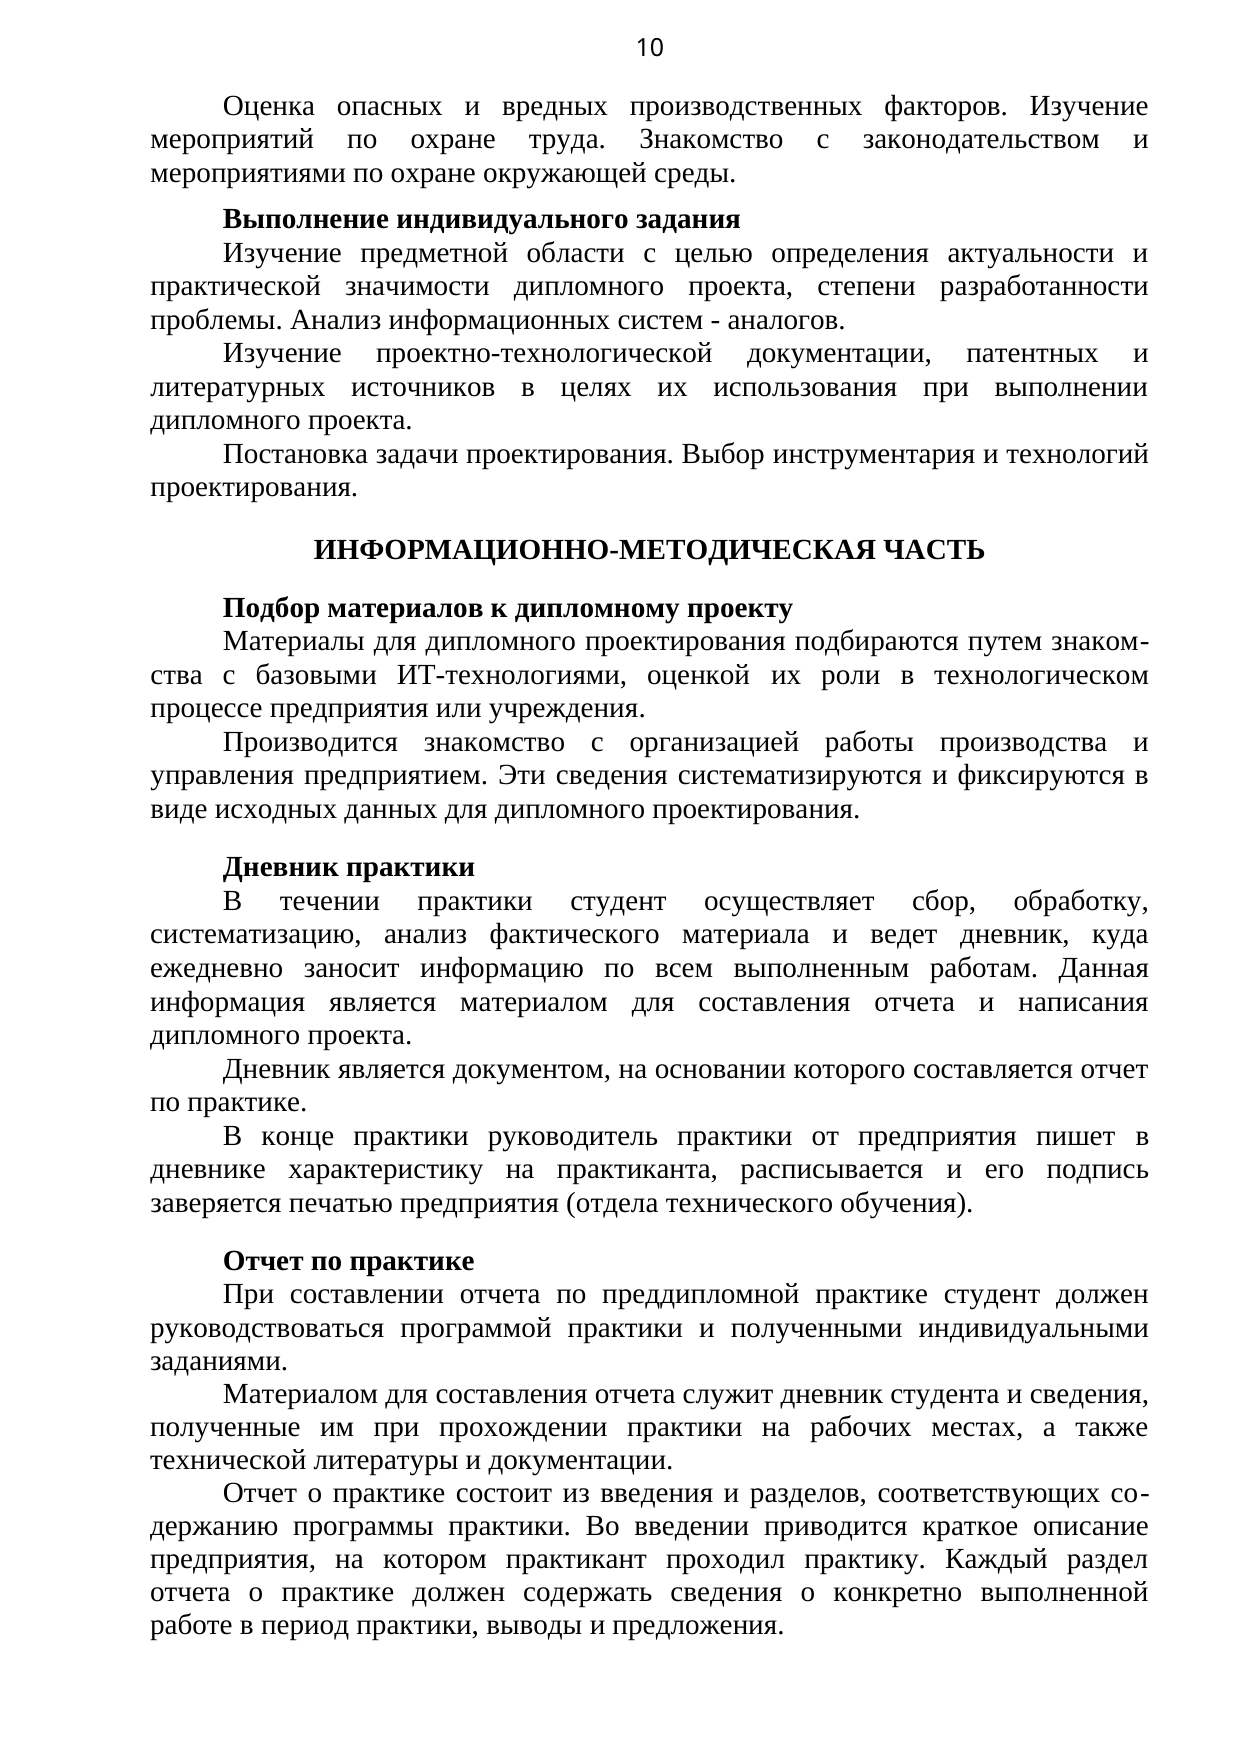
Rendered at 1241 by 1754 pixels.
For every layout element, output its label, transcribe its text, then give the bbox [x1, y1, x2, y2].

text Изучение проектно-технологической документации, патентных и литературных источников в целях их использования при выполнении дипломного проекта. [150, 336, 1149, 437]
text Материалом для составления отчета служит дневник студента и сведения, полученные им при прохождении практики на рабочих местах, а также технической литературы и документации. [150, 1377, 1149, 1476]
text Дневник практики [150, 850, 1152, 884]
text Постановка задачи проектирования. Выбор инструментария и технологий проектирования. [150, 437, 1149, 504]
text Оценка опасных и вредных производственных факторов. Изучение мероприятий по охране труда. Знакомство с законодательством и мероприятиями по охране окружающей среды. [150, 89, 1149, 189]
text Изучение предметной области с целью определения актуальности и практической значимости дипломного проекта, степени разработанности проблемы. Анализ информационных систем - аналогов. [150, 235, 1149, 336]
text Отчет по практике [150, 1244, 1152, 1278]
text Производится знакомство с организацией работы производства и управления предприятием. Эти сведения систематизируются и фиксируются в виде исходных данных для дипломного проектирования. [150, 724, 1149, 825]
text В течении практики студент осуществляет сбор, обработку, систематизацию, анализ фактического материала и ведет дневник, куда ежедневно заносит информацию по всем выполненным работам. Данная информация является материалом для составления отчета и написания дипломного проекта. [150, 884, 1149, 1051]
text ИНФОРМАЦИОННО-МЕТОДИЧЕСКАЯ ЧАСТЬ [148, 537, 1152, 565]
text В конце практики руководитель практики от предприятия пишет в дневнике характеристику на практиканта, расписывается и его подпись заверяется печатью предприятия (отдела технического обучения). [150, 1118, 1149, 1219]
text При составлении отчета по преддипломной практике студент должен руководствоваться программой практики и полученными индивидуальными заданиями. [150, 1278, 1149, 1377]
text Выполнение индивидуального задания [150, 202, 1149, 235]
text Материалы для дипломного проектирования подбираются путем знакомства с базовыми ИТ-технологиями, оценкой их роли в технологическом процессе предприятия или учреждения. [150, 624, 1149, 724]
text Подбор материалов к дипломному проекту [150, 590, 1152, 624]
text Отчет о практике состоит из введения и разделов, соответствующих содержанию программы практики. Во введении приводится краткое описание предприятия, на котором практикант проходил практику. Каждый раздел отчета о практике должен содержать сведения о конкретно выполненной работе в период практики, выводы и предложения. [150, 1476, 1149, 1641]
text Дневник является документом, на основании которого составляется отчет по практике. [150, 1051, 1149, 1118]
